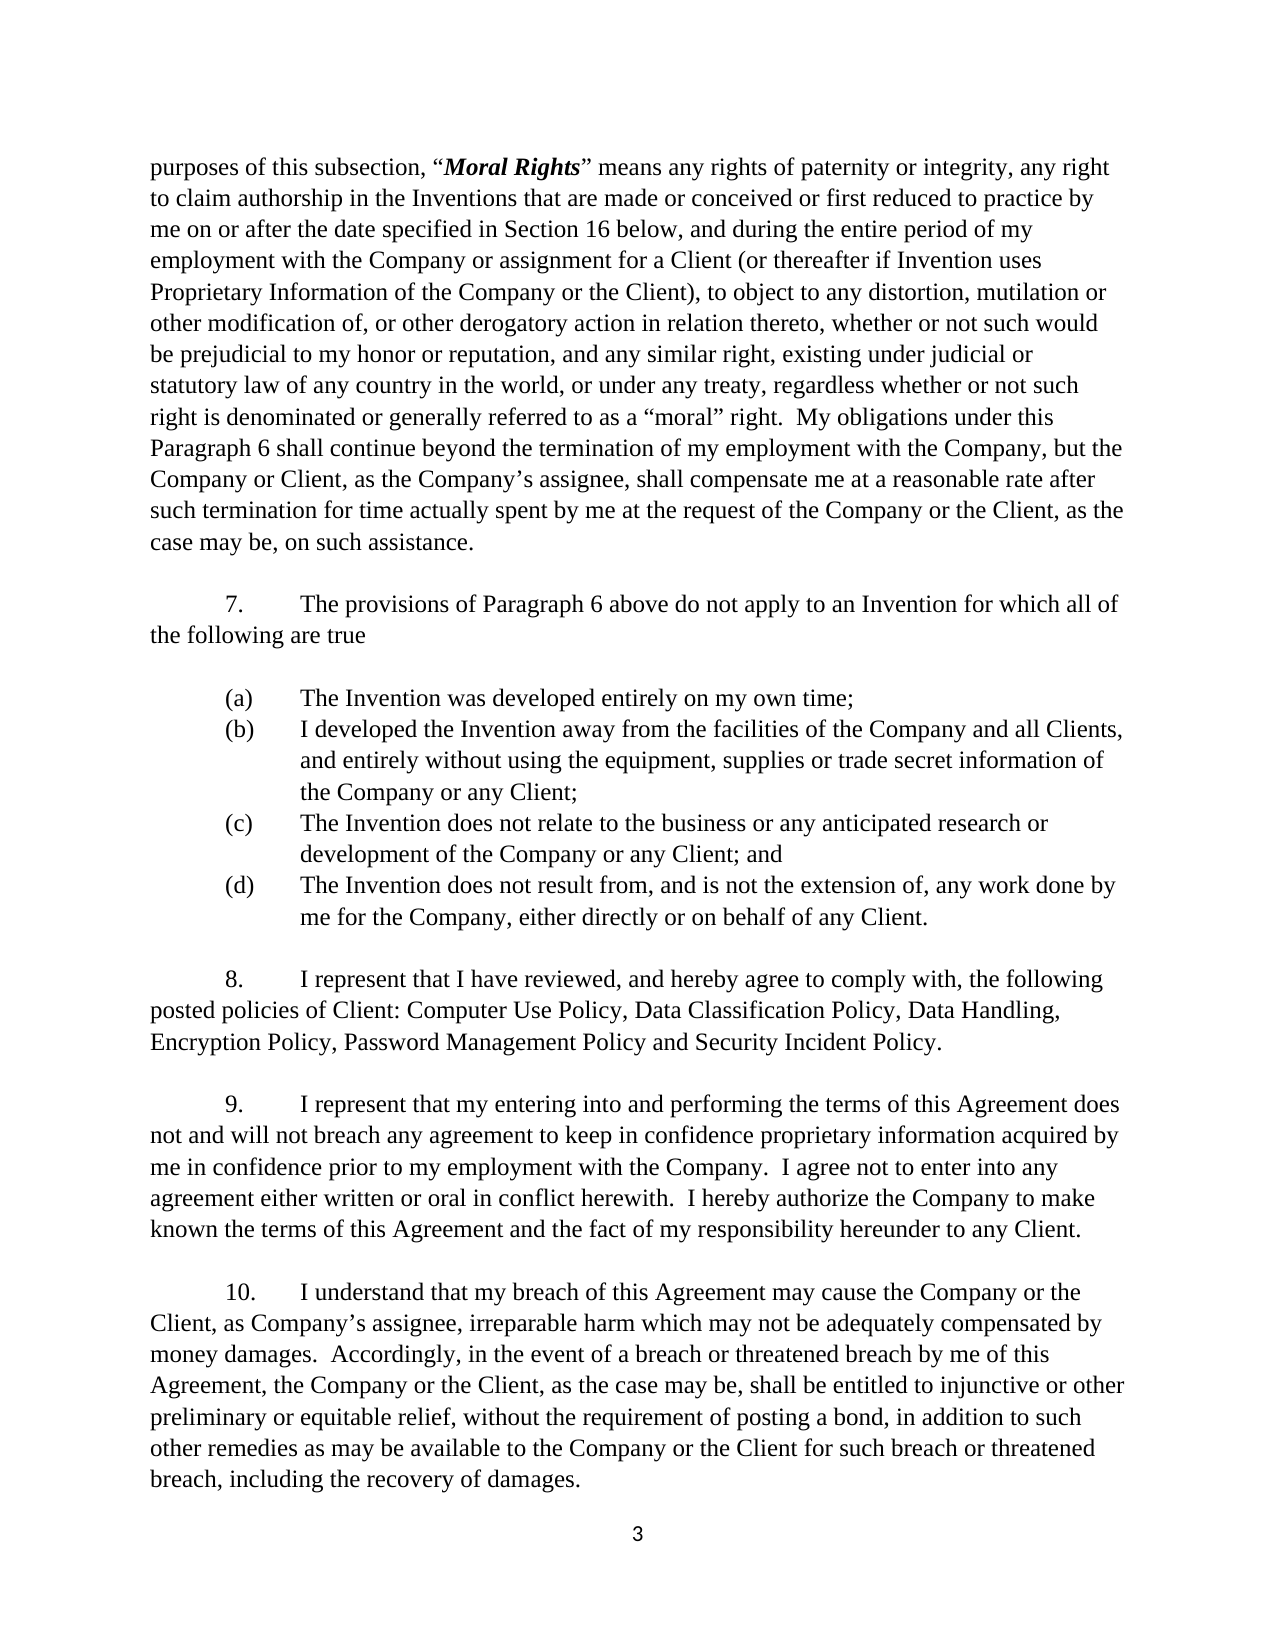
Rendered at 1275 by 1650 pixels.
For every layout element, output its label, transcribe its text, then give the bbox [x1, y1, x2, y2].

text (b) I developed the Invention away from the facilities of the Company and all Clients, and entirely without using the equipment, supplies or trade secret information of the Company or any Client; [225, 712, 1125, 806]
text 7. The provisions of Paragraph 6 above do not apply to an Invention for which all of the following are true [150, 587, 1125, 650]
text (d) The Invention does not result from, and is not the extension of, any work done by me for the Company, either directly or on behalf of any Client. [225, 869, 1125, 931]
text 10. I understand that my breach of this Agreement may cause the Company or the Client, as Company’s assignee, irreparable harm which may not be adequately compensated by money damages. Accordingly, in the event of a breach or threatened breach by me of this Agreement, the Company or the Client, as the case may be, shall be entitled to injunctive or other preliminary or equitable relief, without the requirement of posting a bond, in addition to such other remedies as may be available to the Company or the Client for such breach or threatened breach, including the recovery of damages. [150, 1275, 1125, 1494]
text 8. I represent that I have reviewed, and hereby agree to comply with, the following posted policies of Client: Computer Use Policy, Data Classification Policy, Data Handling, Encryption Policy, Password Management Policy and Security Incident Policy. [150, 962, 1125, 1056]
text (a) The Invention was developed entirely on my own time; [225, 681, 1125, 712]
text 9. I represent that my entering into and performing the terms of this Agreement does not and will not breach any agreement to keep in confidence proprietary information acquired by me in confidence prior to my employment with the Company. I agree not to enter into any agreement either written or oral in conflict herewith. I hereby authorize the Company to make known the terms of this Agreement and the fact of my responsibility hereunder to any Client. [150, 1087, 1125, 1244]
text (c) The Invention does not relate to the business or any anticipated research or development of the Company or any Client; and [225, 806, 1125, 869]
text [150, 150, 1125, 556]
